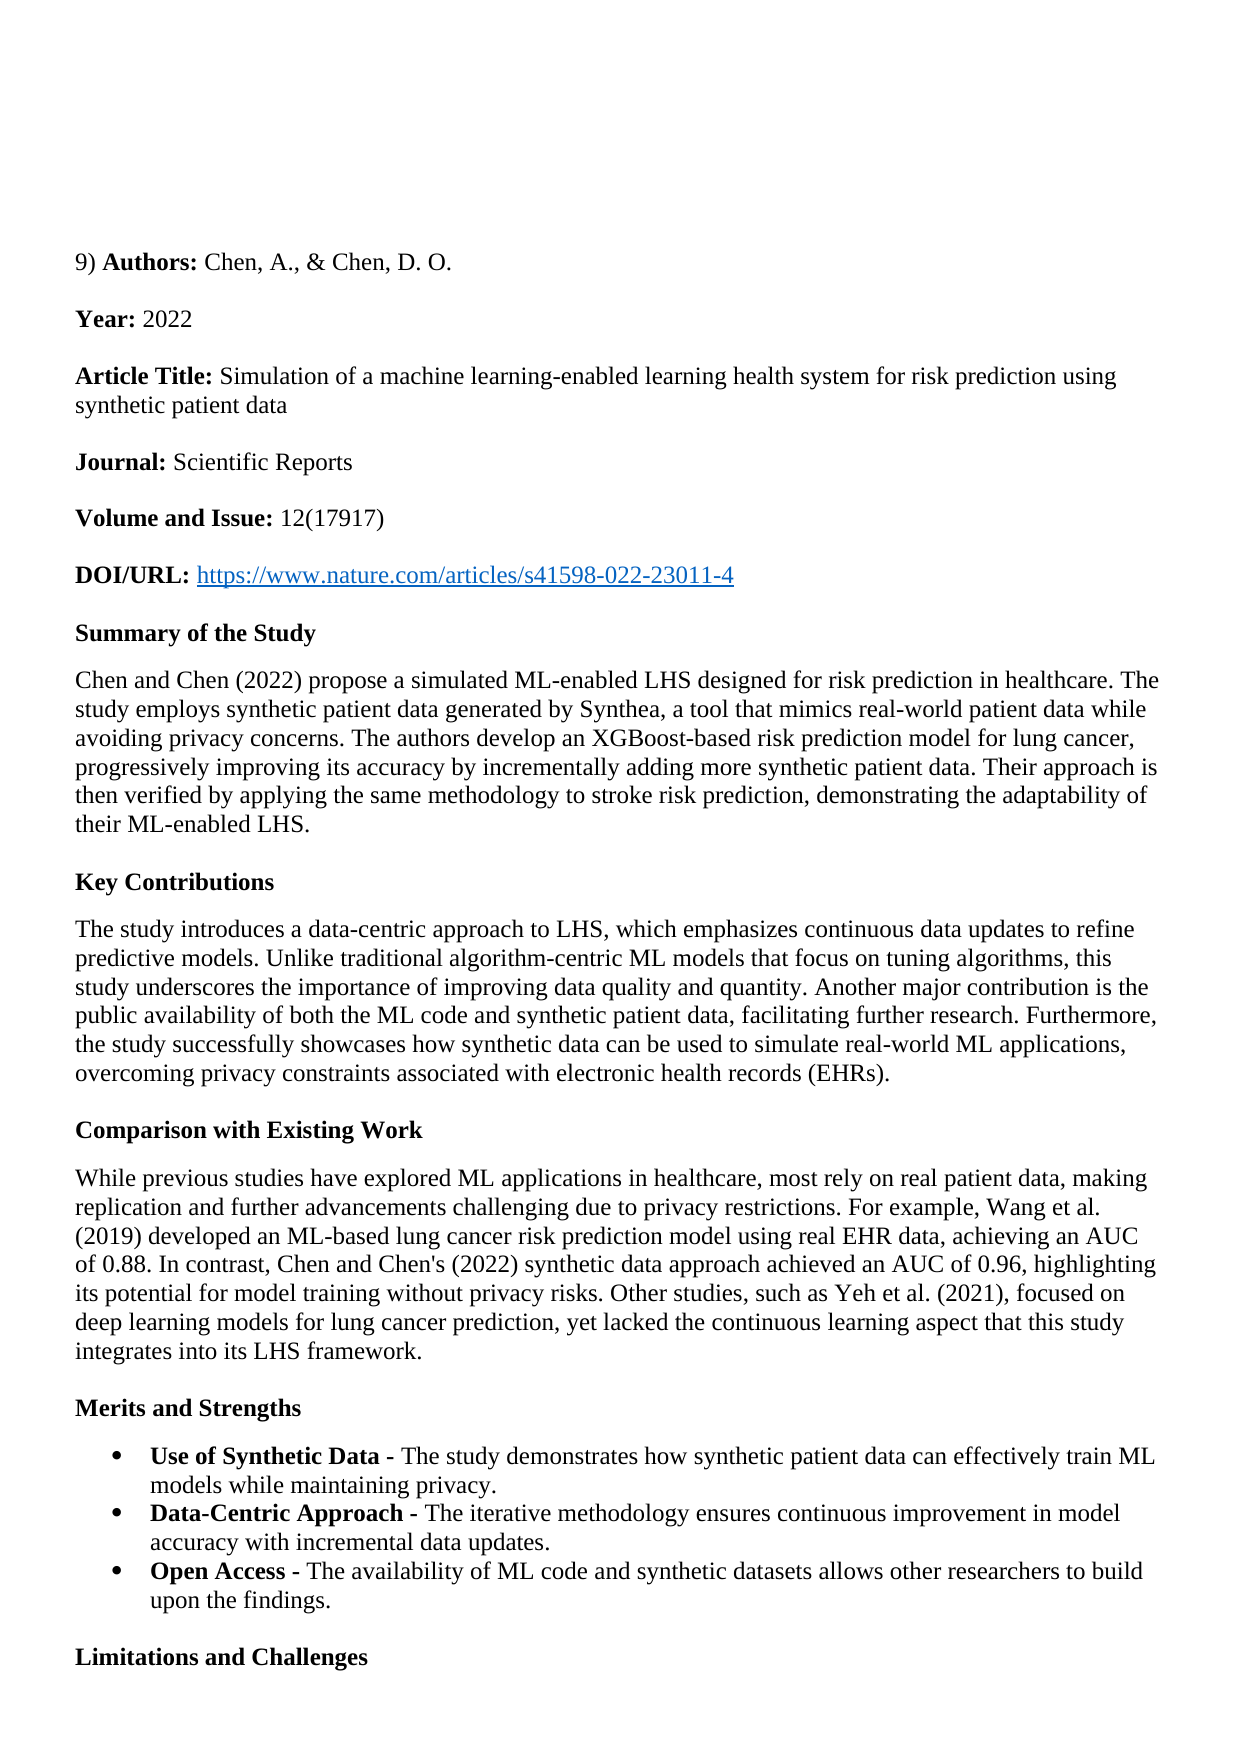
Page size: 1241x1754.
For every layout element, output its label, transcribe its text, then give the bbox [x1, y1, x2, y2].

text DOI/URL: https://www.nature.com/articles/s41598-022-23011-4 [75, 532, 1165, 589]
text Summary of the Study [75, 618, 1165, 646]
text Year: 2022 [75, 276, 1165, 333]
text Volume and Issue: 12(17917) [75, 475, 1165, 532]
text Journal: Scientific Reports [75, 418, 1165, 475]
text Limitations and Challenges [75, 1642, 1165, 1671]
text Comparison with Existing Work [75, 1116, 1165, 1144]
text Chen and Chen (2022) propose a simulated ML-enabled LHS designed for risk prediction in healthcare. The study employs synthetic patient data generated by Synthea, a tool that mimics real-world patient data while avoiding privacy concerns. The authors develop an XGBoost-based risk prediction model for lung cancer, progressively improving its accuracy by incrementally adding more synthetic patient data. Their approach is then verified by applying the same methodology to stroke risk prediction, demonstrating the adaptability of their ML-enabled LHS. [75, 665, 1165, 838]
text While previous studies have explored ML applications in healthcare, most rely on real patient data, making replication and further advancements challenging due to privacy restrictions. For example, Wang et al. (2019) developed an ML-based lung cancer risk prediction model using real EHR data, achieving an AUC of 0.88. In contrast, Chen and Chen's (2022) synthetic data approach achieved an AUC of 0.96, highlighting its potential for model training without privacy risks. Other studies, such as Yeh et al. (2021), focused on deep learning models for lung cancer prediction, yet lacked the continuous learning aspect that this study integrates into its LHS framework. [75, 1163, 1165, 1364]
text Merits and Strengths [75, 1393, 1165, 1422]
list Open Access - The availability of ML code and synthetic datasets allows other researchers to build upon the findings. [112, 1556, 1165, 1613]
list Data-Centric Approach - The iterative methodology ensures continuous improvement in model accuracy with incremental data updates. [112, 1498, 1165, 1556]
list Use of Synthetic Data - The study demonstrates how synthetic patient data can effectively train ML models while maintaining privacy. [112, 1441, 1165, 1498]
text Article Title: Simulation of a machine learning-enabled learning health system for risk prediction using synthetic patient data [75, 333, 1165, 418]
text Key Contributions [75, 867, 1165, 895]
text 9) Authors: Chen, A., & Chen, D. O. [75, 247, 1165, 276]
text The study introduces a data-centric approach to LHS, which emphasizes continuous data updates to refine predictive models. Unlike traditional algorithm-centric ML models that focus on tuning algorithms, this study underscores the importance of improving data quality and quantity. Another major contribution is the public availability of both the ML code and synthetic patient data, facilitating further research. Furthermore, the study successfully showcases how synthetic data can be used to simulate real-world ML applications, overcoming privacy constraints associated with electronic health records (EHRs). [75, 914, 1165, 1087]
